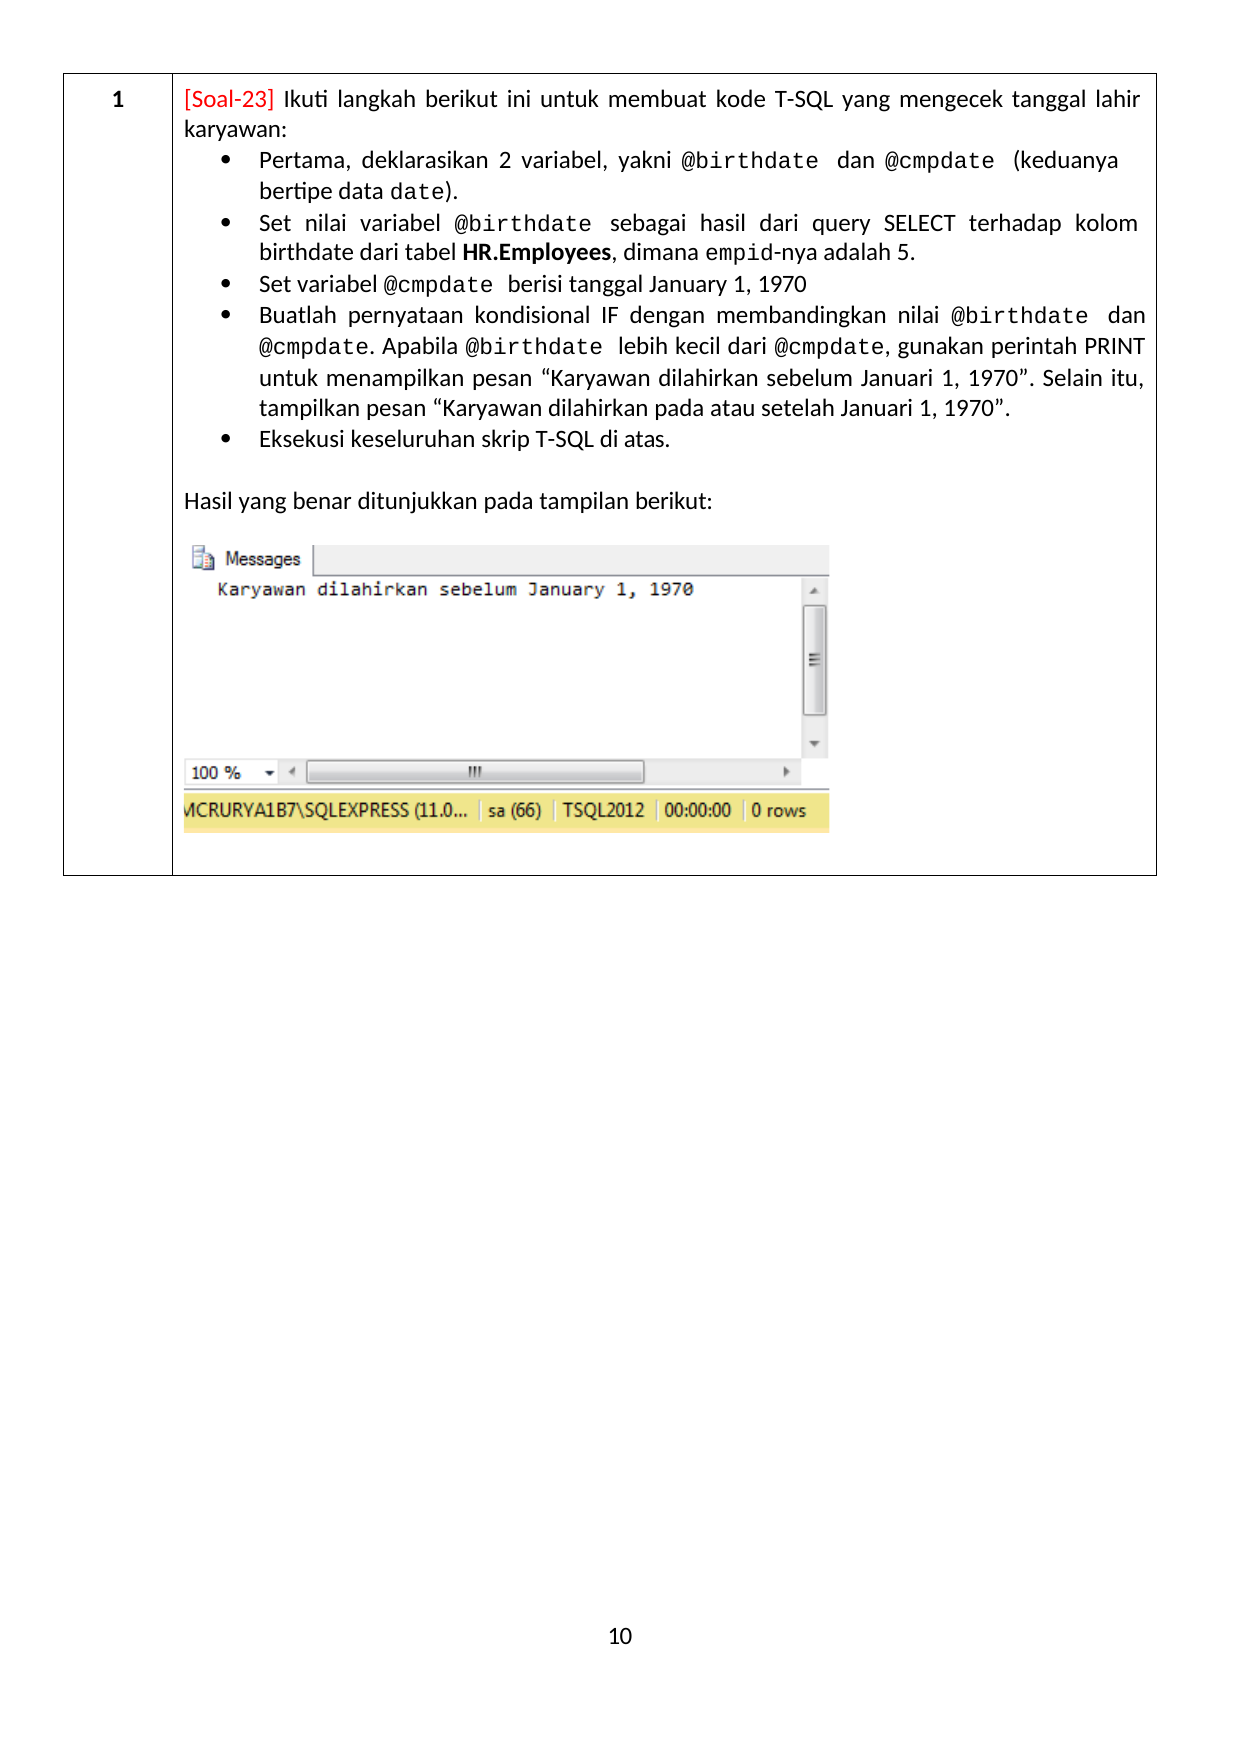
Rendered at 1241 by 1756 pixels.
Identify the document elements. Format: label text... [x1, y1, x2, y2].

table_cell [Soal-23] Ikuti langkah berikut ini untuk membuat kode T-SQL yang mengecek tanggal lahir karyawan: Pertama, deklarasikan 2 variabel, yakni @birthdate dan @cmpdate (keduanya bertipe data date). Set nilai variabel @birthdate sebagai hasil dari query SELECT terhadap kolom birthdate dari tabel HR.Employees, dimana empid-nya adalah 5. Set variabel @cmpdate berisi tanggal January 1, 1970 Buatlah pernyataan kondisional IF dengan membandingkan nilai @birthdate dan @cmpdate. Apabila @birthdate lebih kecil dari @cmpdate, gunakan perintah PRINT untuk menampilkan pesan “Karyawan dilahirkan sebelum Januari 1, 1970”. Selain itu, tampilkan pesan “Karyawan dilahirkan pada atau setelah Januari 1, 1970”. Eksekusi keseluruhan skrip T-SQL di atas. Hasil yang benar ditunjukkan pada tampilan berikut: [173, 74, 1156, 874]
table_cell 1 [64, 74, 172, 874]
picture [183, 545, 830, 833]
